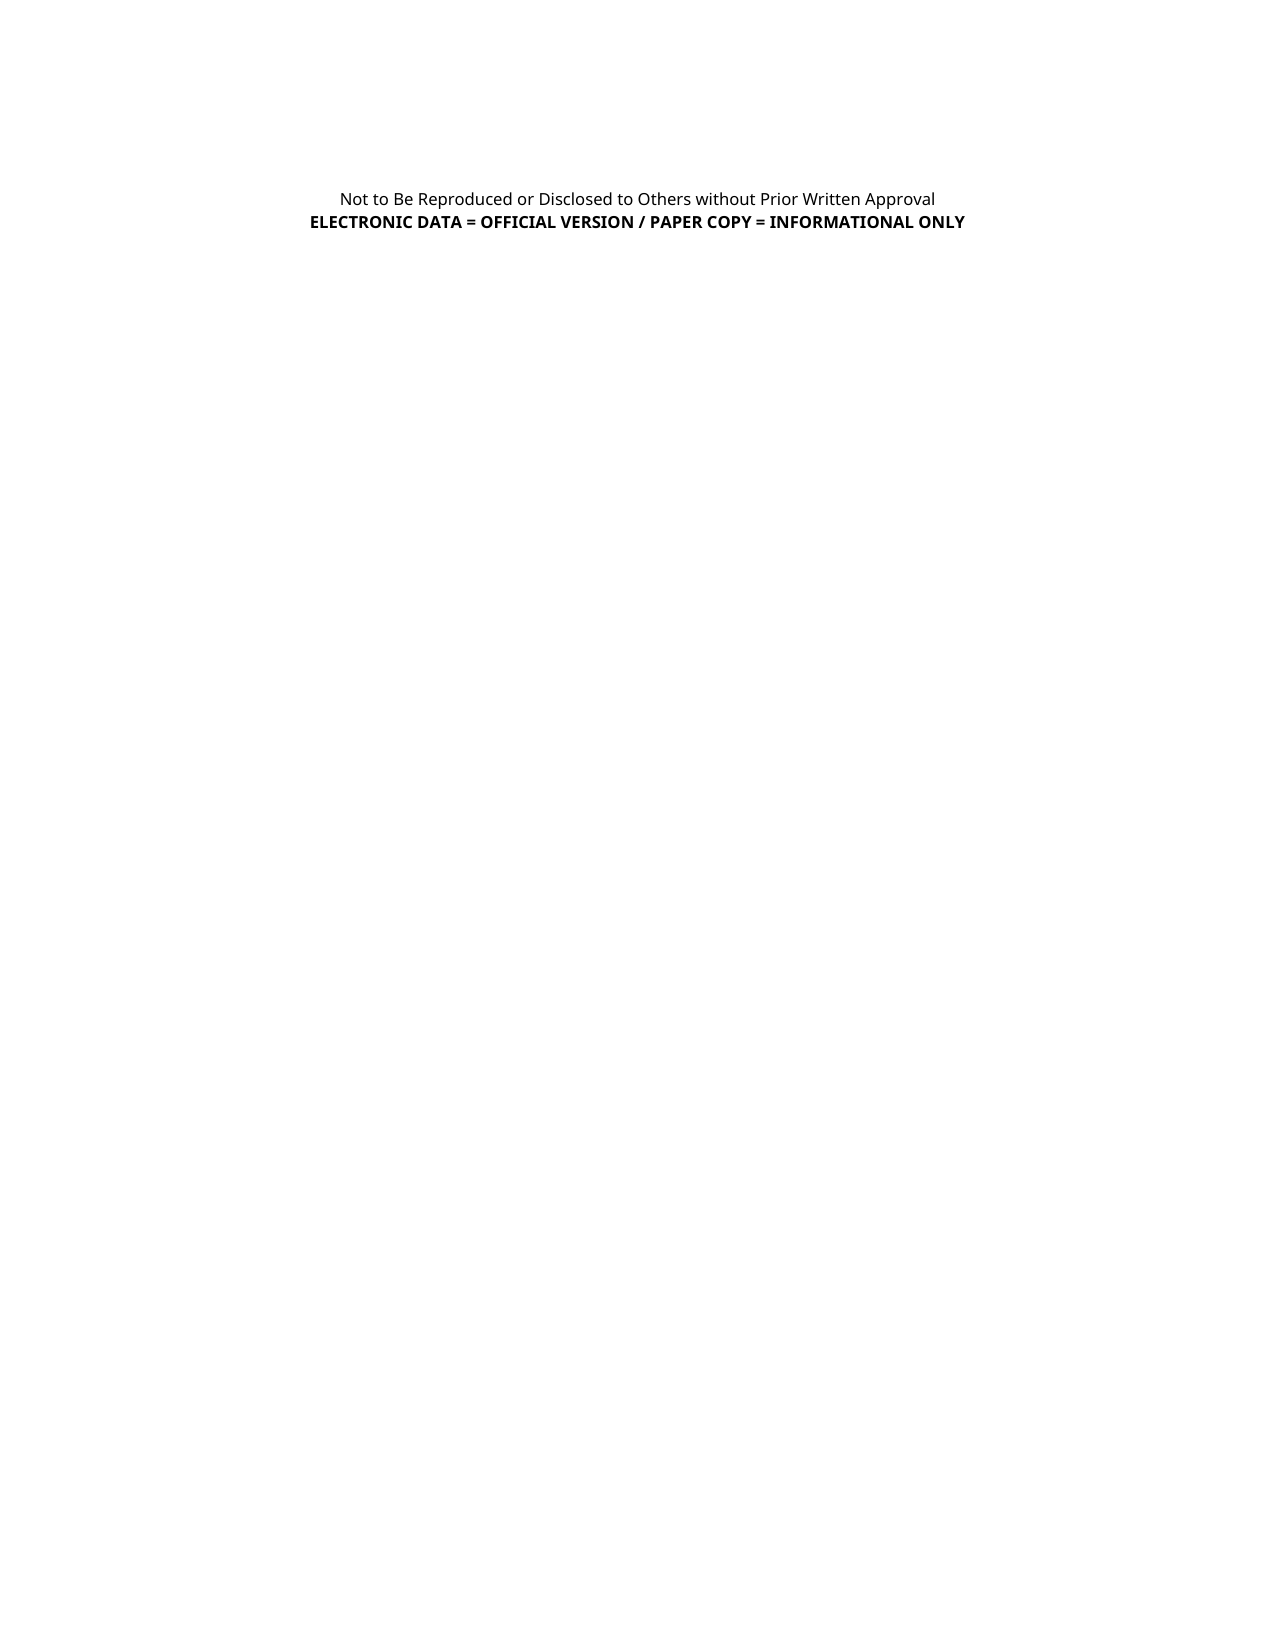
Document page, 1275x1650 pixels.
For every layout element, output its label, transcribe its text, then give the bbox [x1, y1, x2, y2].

text Not to Be Reproduced or Disclosed to Others without Prior Written Approval [150, 187, 1125, 210]
text ELECTRONIC DATA = OFFICIAL VERSION / PAPER COPY = INFORMATIONAL ONLY [150, 210, 1125, 233]
